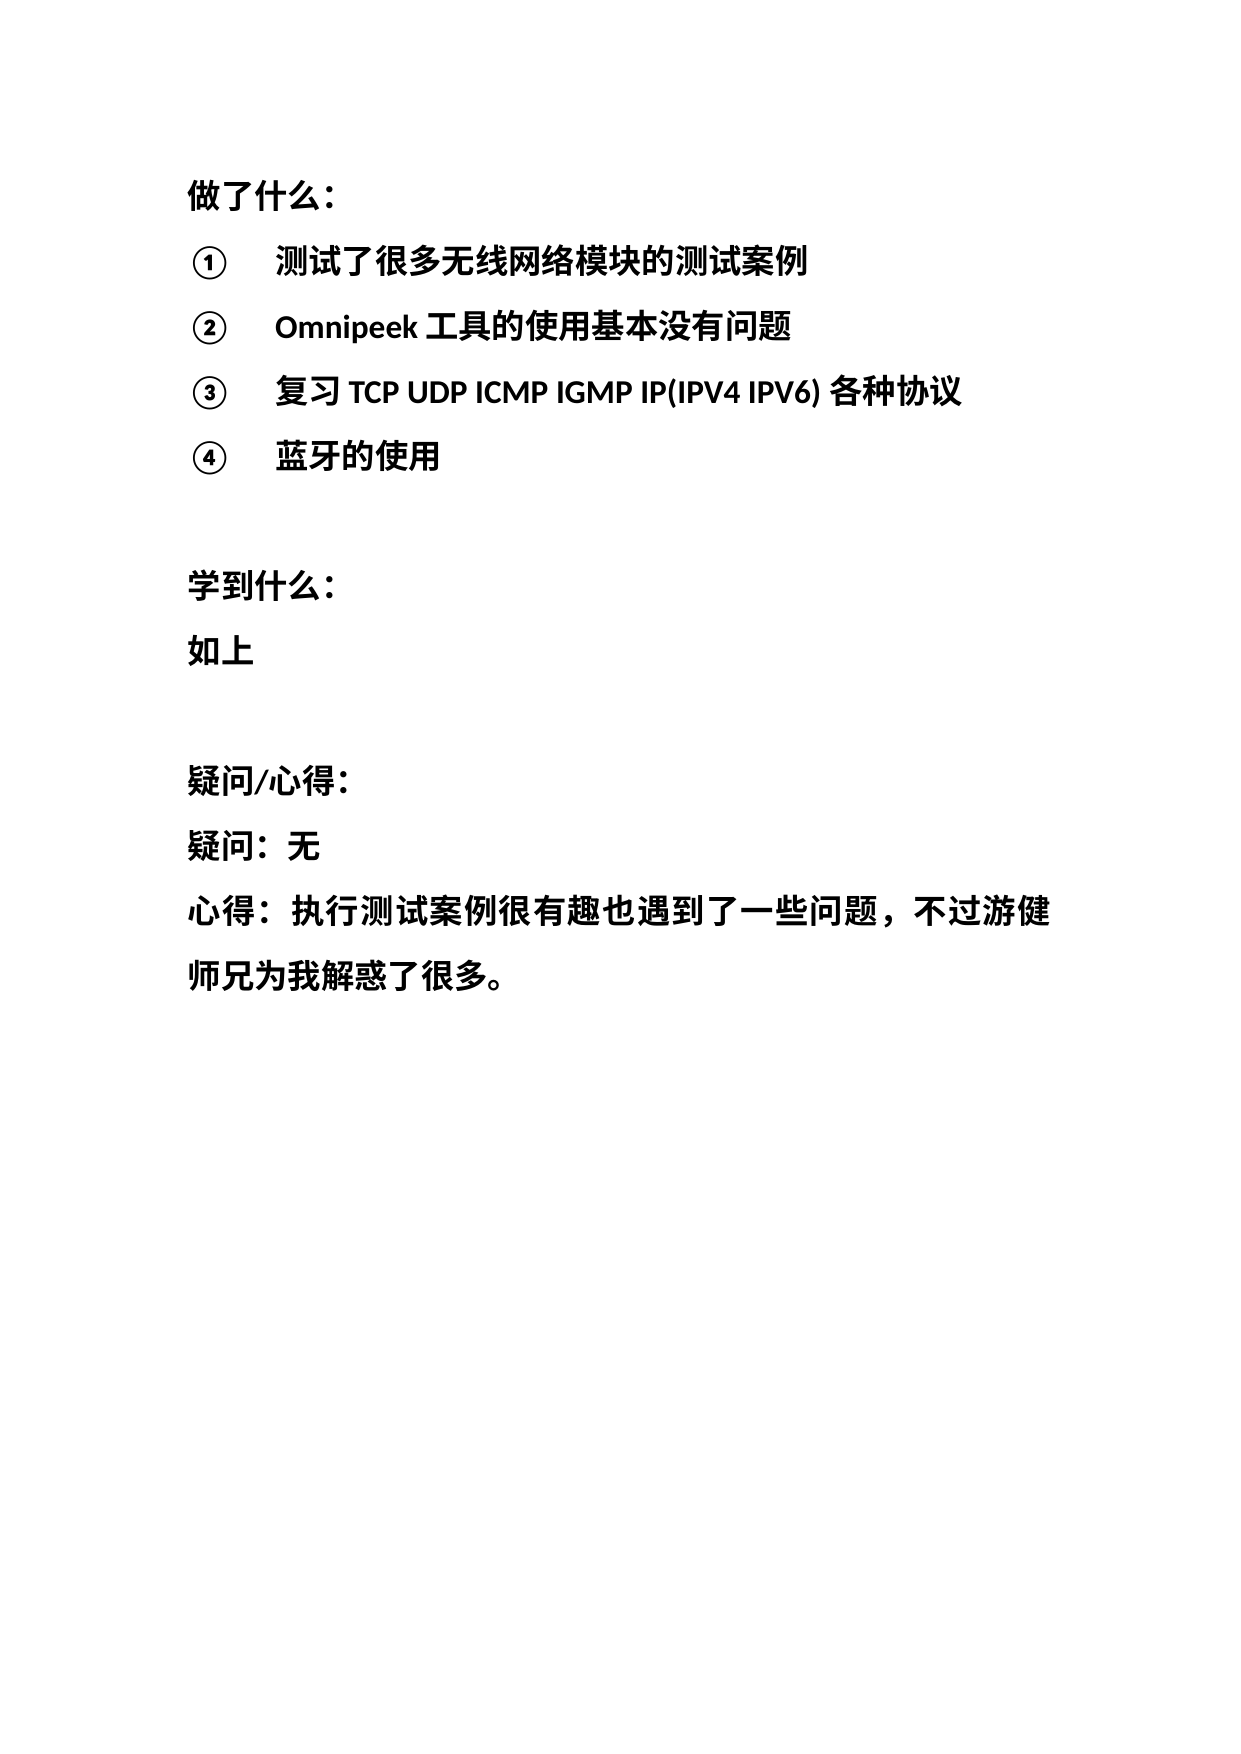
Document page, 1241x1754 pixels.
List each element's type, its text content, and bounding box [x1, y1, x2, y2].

text 心得：执行测试案例很有趣也遇到了一些问题，不过游健师兄为我解惑了很多。 [187, 877, 1053, 1007]
list 测试了很多无线网络模块的测试案例 [187, 227, 1053, 292]
text 疑问/心得： [187, 747, 1053, 812]
text 做了什么： [187, 162, 1053, 227]
text 疑问：无 [187, 812, 1053, 877]
text 学到什么： [187, 552, 1053, 617]
list 蓝牙的使用 [187, 422, 1053, 487]
list 复习TCP UDP ICMP IGMP IP(IPV4 IPV6) 各种协议 [187, 357, 1053, 422]
list Omnipeek工具的使用基本没有问题 [187, 292, 1053, 357]
text 如上 [187, 617, 1053, 682]
